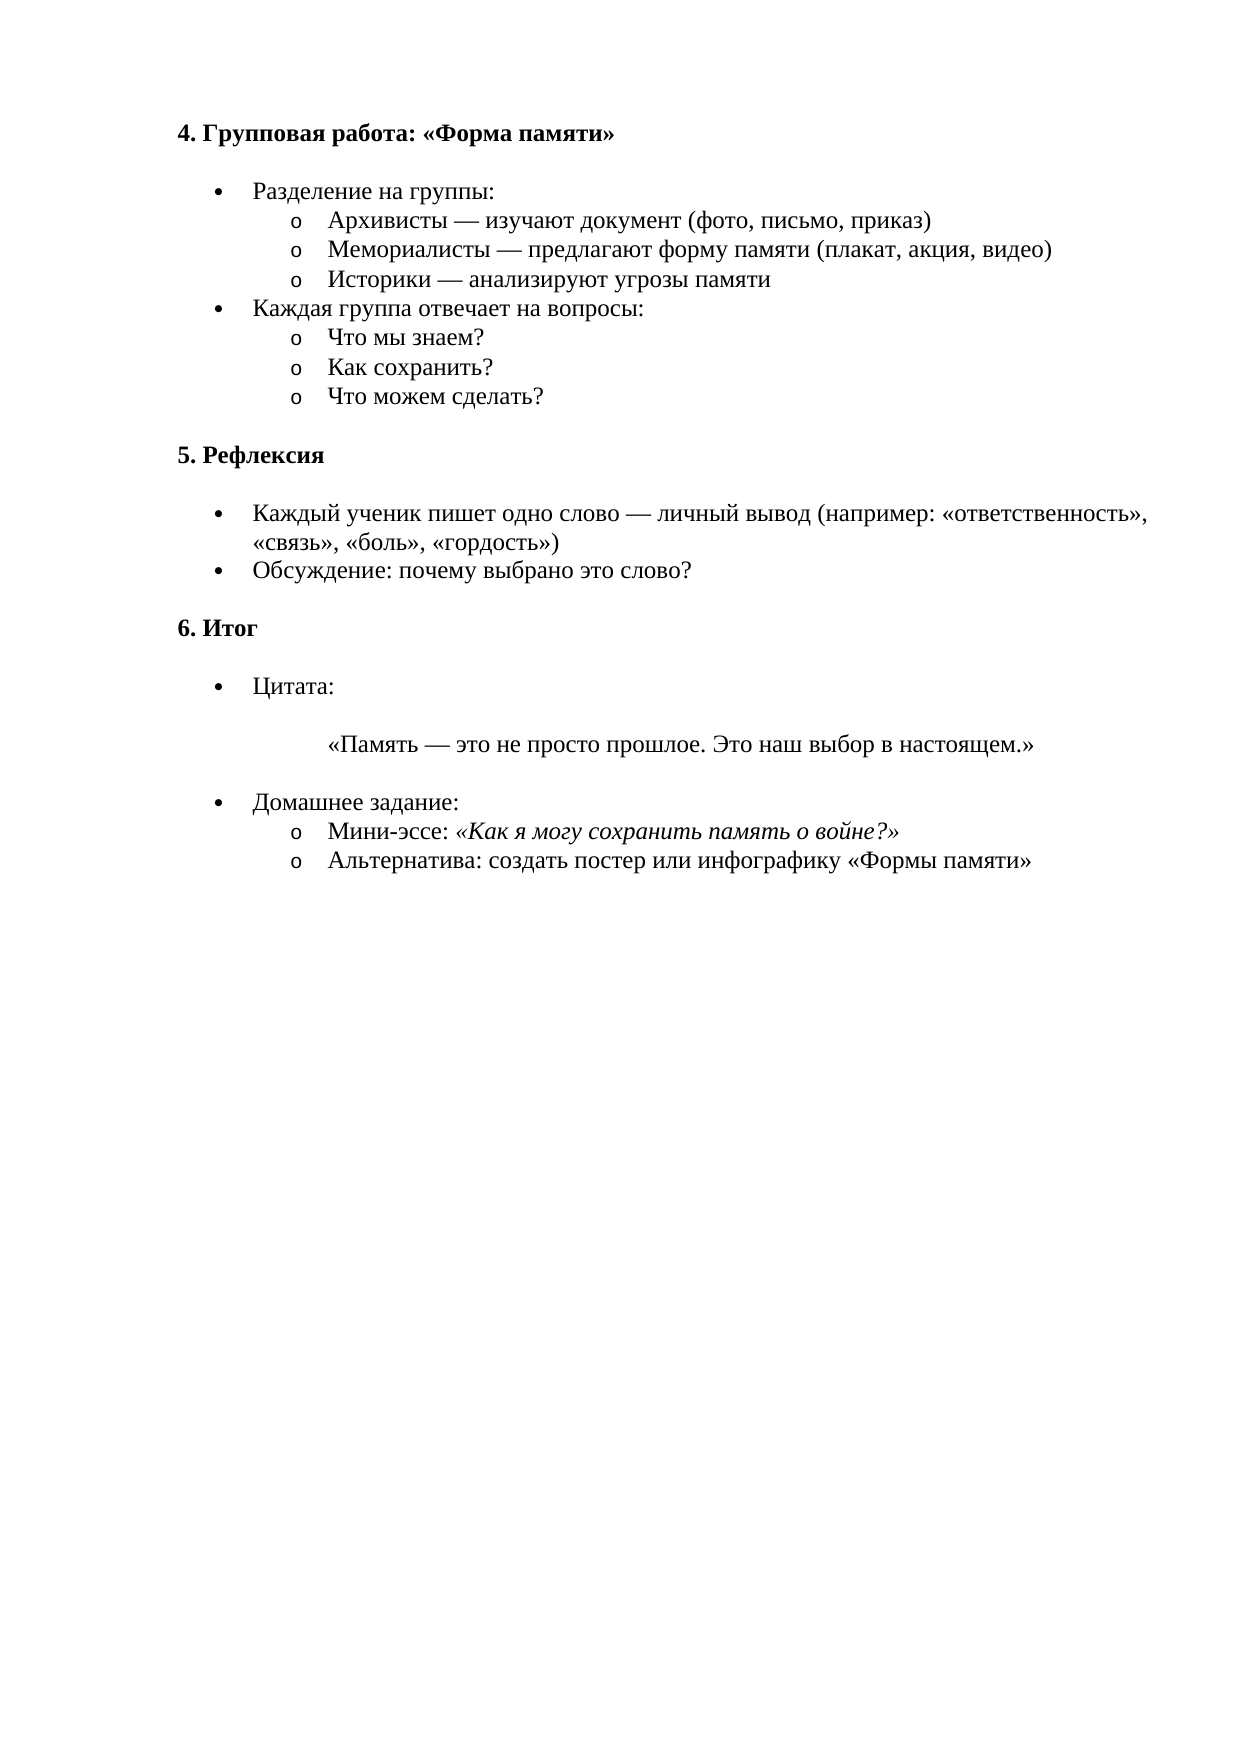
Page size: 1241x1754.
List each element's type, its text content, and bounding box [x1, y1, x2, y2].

list Архивисты — изучают документ (фото, письмо, приказ) [290, 205, 1152, 234]
list Домашнее задание: [215, 787, 1152, 816]
text 6. Итог [177, 613, 1152, 642]
text 4. Групповая работа: «Форма памяти» [177, 118, 1152, 147]
text 5. Рефлексия [177, 440, 1152, 469]
list Каждая группа отвечает на вопросы: [215, 293, 1152, 322]
list Мемориалисты — предлагают форму памяти (плакат, акция, видео) [290, 234, 1152, 264]
list Разделение на группы: [215, 176, 1152, 205]
list Альтернатива: создать постер или инфографику «Формы памяти» [290, 846, 1152, 875]
list Мини-эссе: «Как я могу сохранить память о войне?» [290, 816, 1152, 846]
list Обсуждение: почему выбрано это слово? [215, 556, 1152, 584]
list Что мы знаем? [290, 322, 1152, 352]
list Историки — анализируют угрозы памяти [290, 264, 1152, 293]
list Как сохранить? [290, 352, 1152, 381]
list Цитата: [215, 671, 1152, 700]
list Что можем сделать? [290, 381, 1152, 411]
list Каждый ученик пишет одно слово — личный вывод (например: «ответственность», «связь», «боль», «гордость») [215, 498, 1152, 556]
text «Память — это не просто прошлое. Это наш выбор в настоящем.» [327, 729, 1152, 758]
